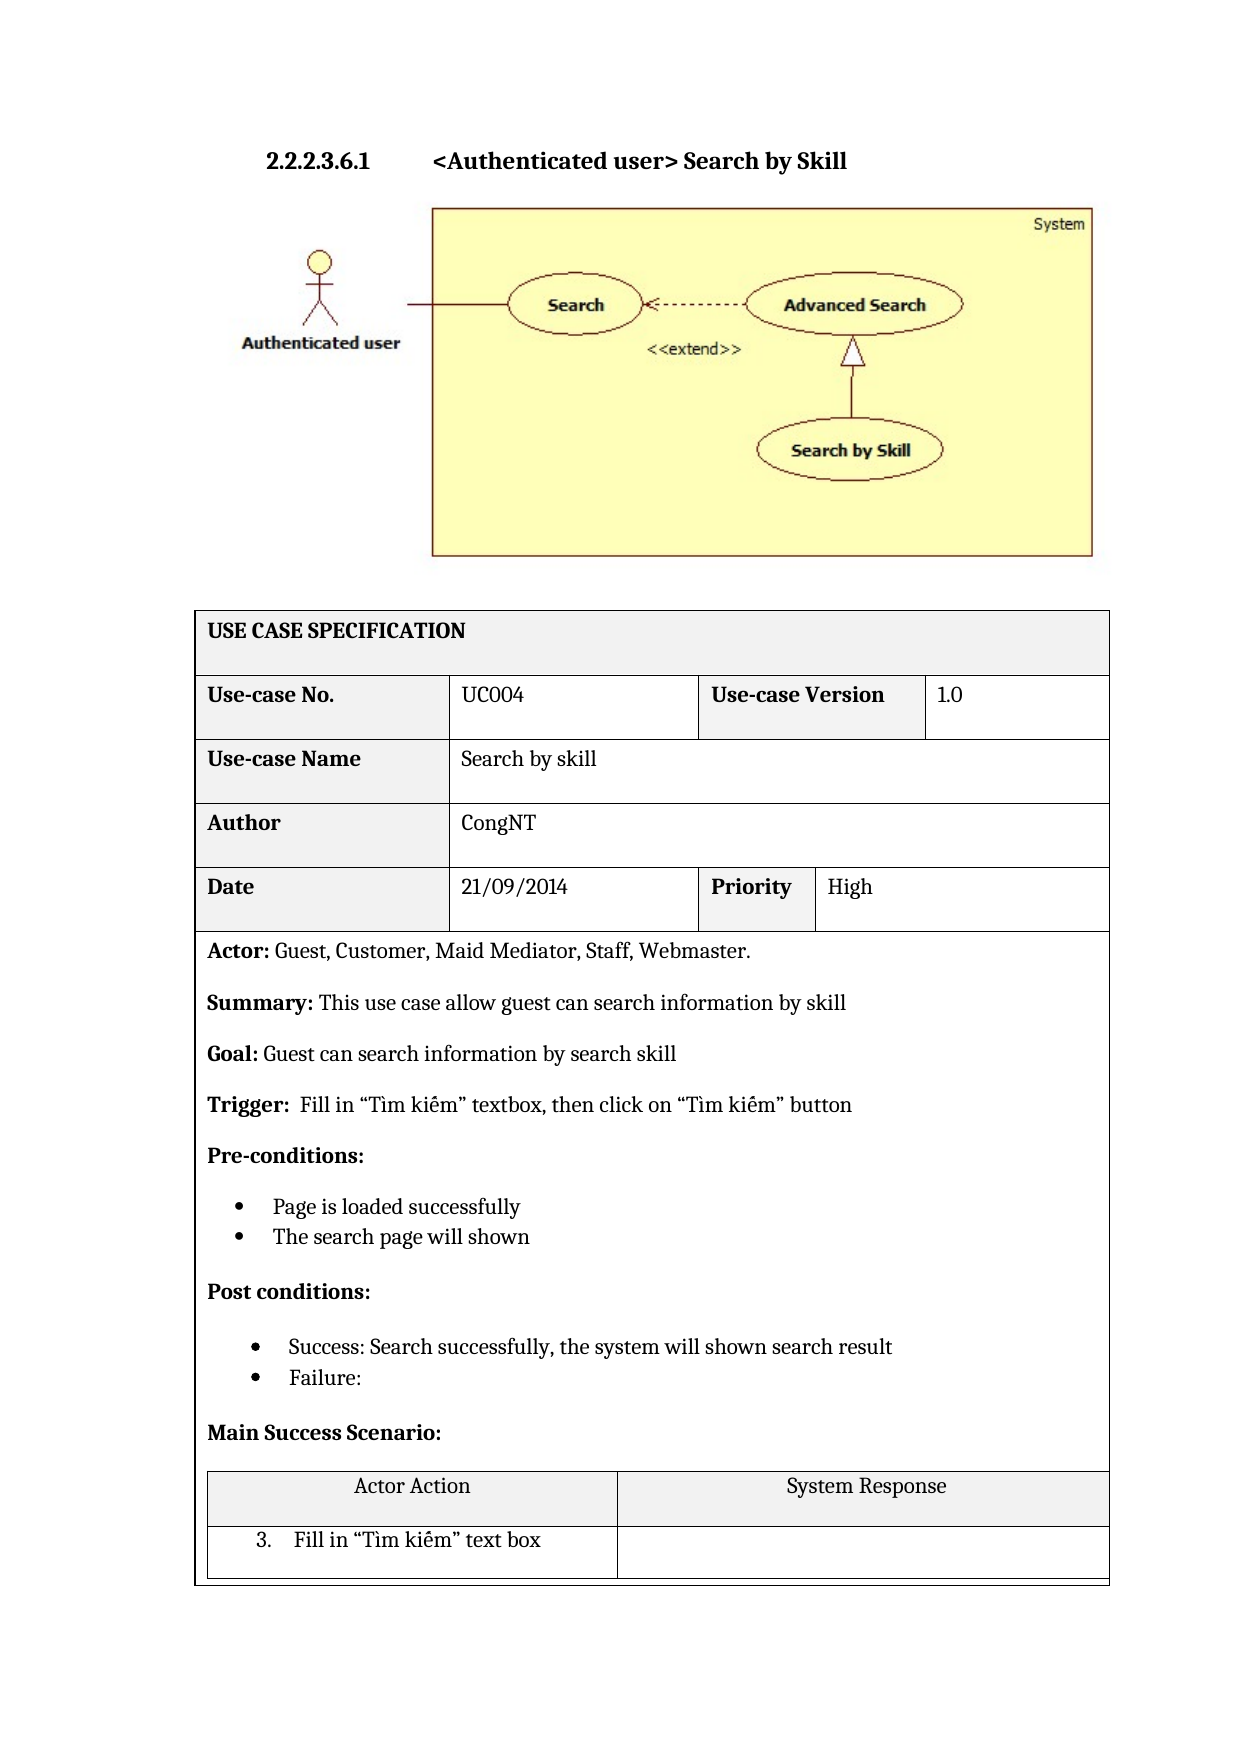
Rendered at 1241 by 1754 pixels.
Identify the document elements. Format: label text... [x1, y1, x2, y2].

table_cell Use-case Version [699, 676, 925, 739]
table_cell Priority [699, 868, 815, 931]
table_cell CongNT [450, 804, 1109, 867]
subtitle <Authenticated user> Search by Skill [266, 147, 1122, 176]
table_cell 1.0 [926, 676, 1109, 739]
table_cell Use-case Name [196, 740, 449, 803]
table_cell High [816, 868, 1109, 931]
table_cell Author [196, 804, 449, 867]
table_cell 21/09/2014 [450, 868, 698, 931]
table_cell Use-case No. [196, 676, 449, 739]
table_header USE CASE SPECIFICATION [196, 611, 1109, 674]
table_cell Search by skill [450, 740, 1109, 803]
picture [207, 180, 1122, 586]
table_cell UC004 [450, 676, 698, 739]
table_cell Date [196, 868, 449, 931]
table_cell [196, 932, 1109, 1585]
